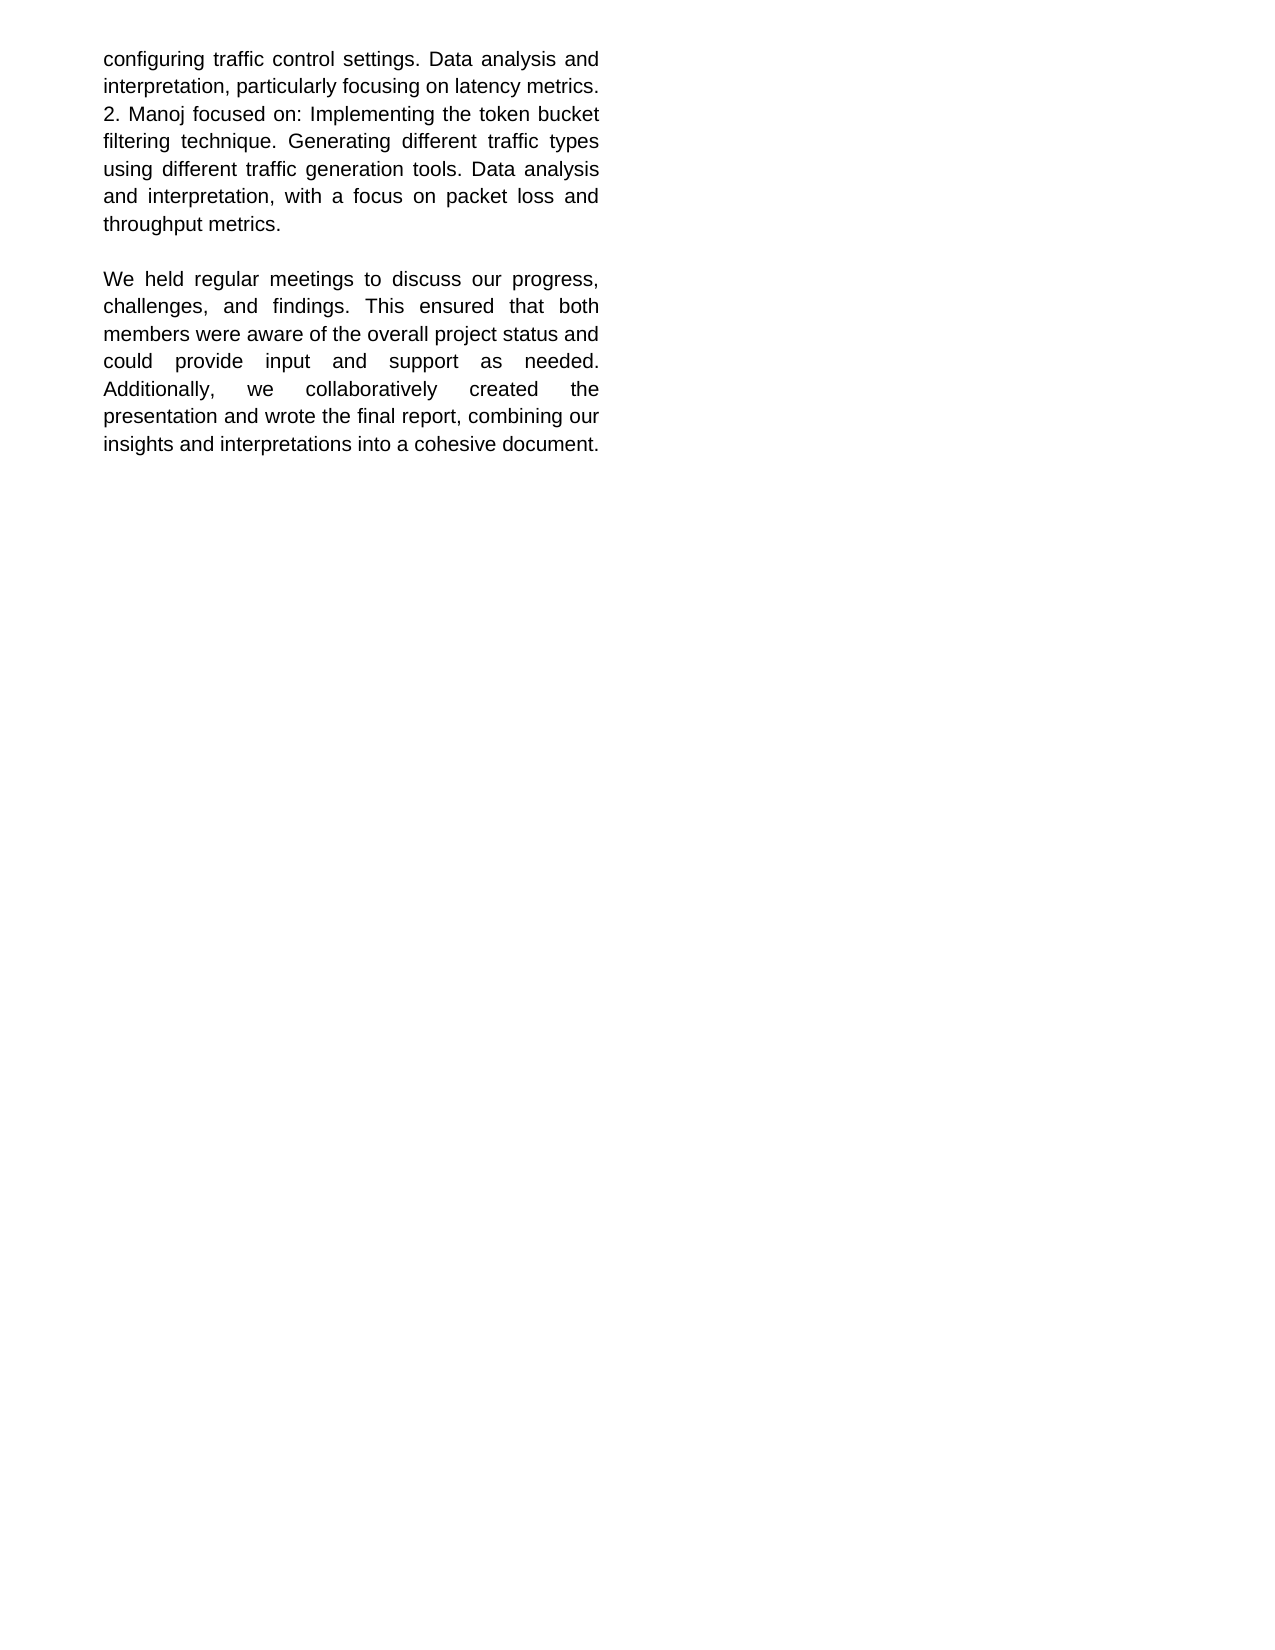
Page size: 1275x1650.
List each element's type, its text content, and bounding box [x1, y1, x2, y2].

text We held regular meetings to discuss our progress, challenges, and findings. This ensured that both members were aware of the overall project status and could provide input and support as needed. Additionally, we collaboratively created the presentation and wrote the final report, combining our insights and interpretations into a cohesive document. [103, 267, 600, 456]
text 2. Manoj focused on: Implementing the token bucket filtering technique. Generating different traffic types using different traffic generation tools. Data analysis and interpretation, with a focus on packet loss and throughput metrics. [103, 102, 600, 236]
